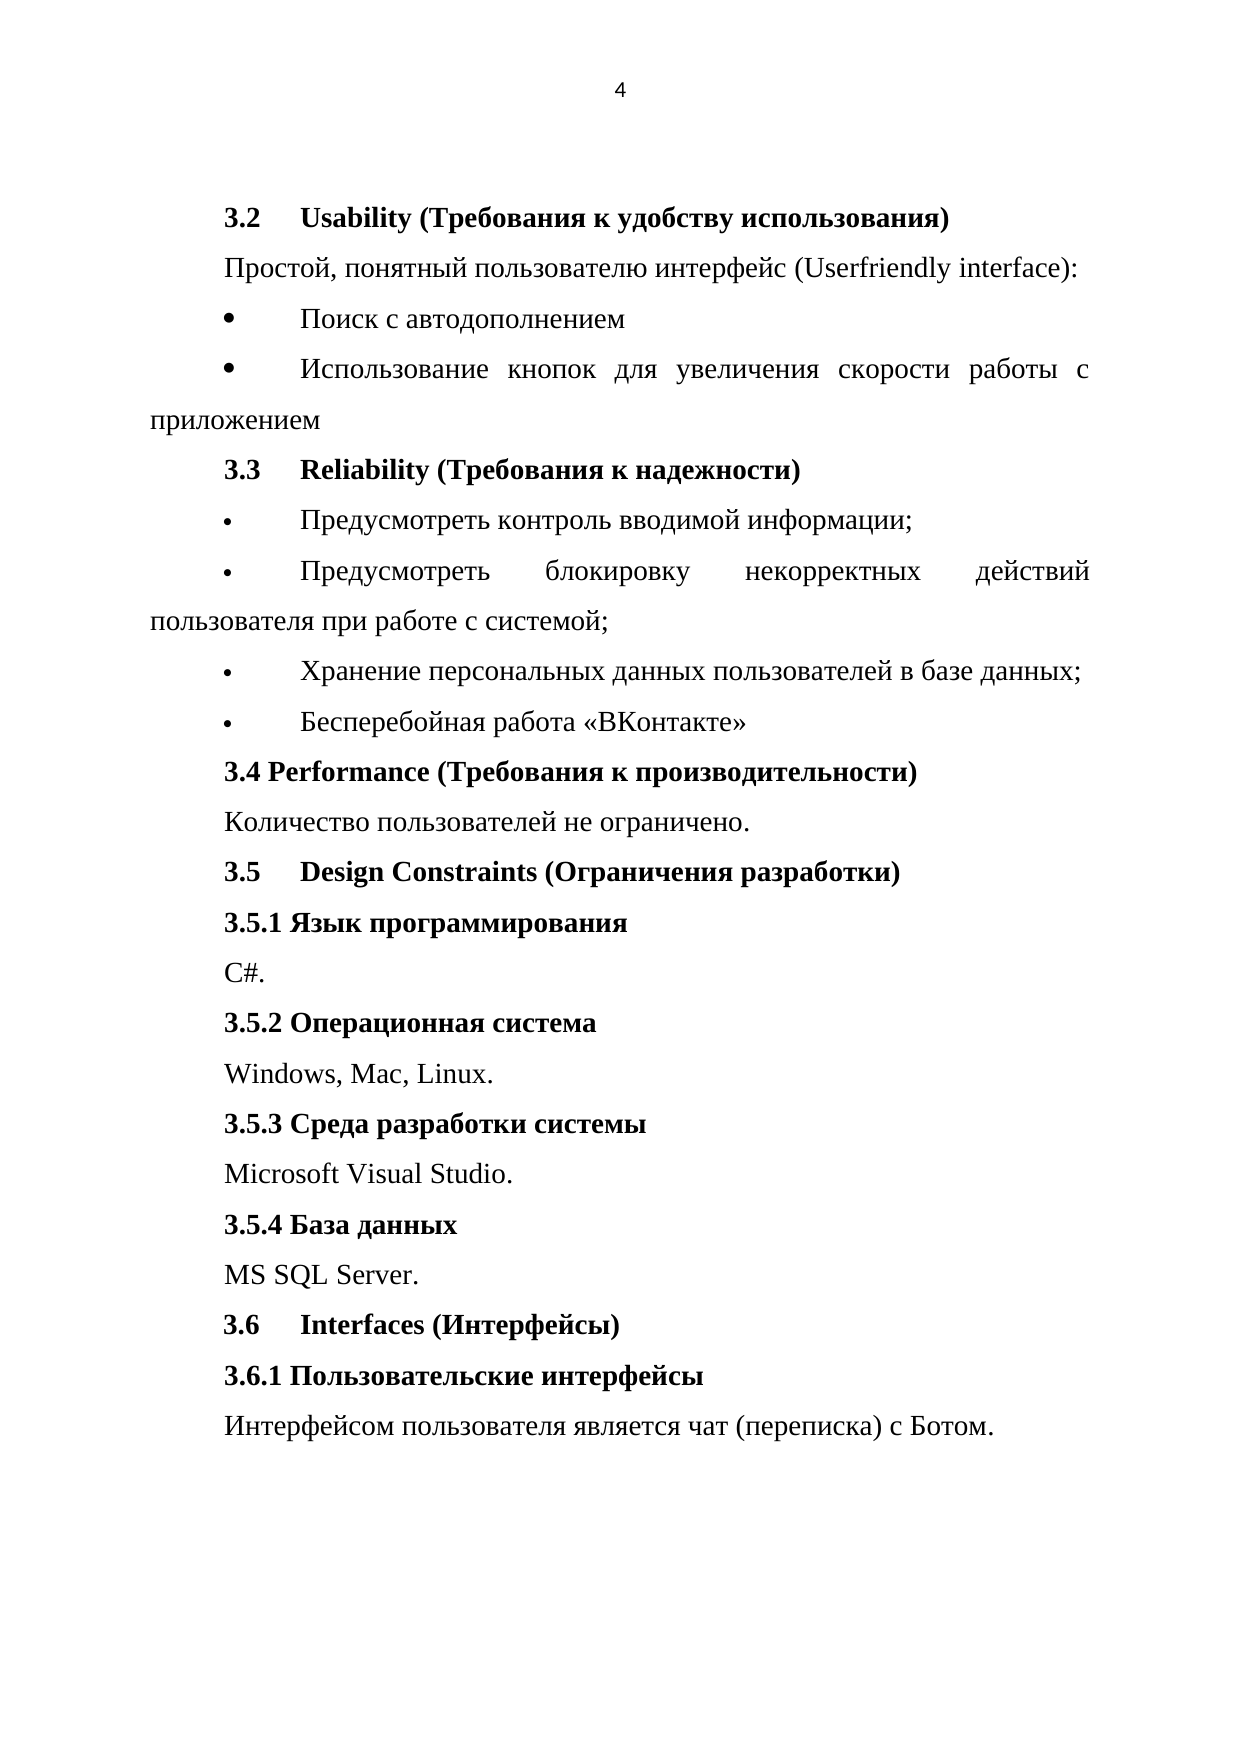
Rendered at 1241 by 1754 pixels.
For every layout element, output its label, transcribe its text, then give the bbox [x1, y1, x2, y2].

list Предусмотреть контроль вводимой информации; [150, 502, 1090, 536]
text MS SQL Server. [150, 1257, 1090, 1291]
subtitle Простой, понятный пользователю интерфейс (Userfriendly interface): [150, 251, 1090, 284]
subtitle Reliability (Требования к надежности) [150, 452, 1090, 486]
subtitle 3.5 Design Constraints (Ограничения разработки) [150, 854, 1090, 888]
subtitle Поиск с автодополнением [150, 301, 1090, 334]
subtitle 3.5.1 Язык программирования [150, 905, 1090, 938]
list Хранение персональных данных пользователей в базе данных; [150, 653, 1090, 687]
subtitle 3.6.1 Пользовательские интерфейсы [150, 1358, 1090, 1391]
subtitle 3.5.3 Среда разработки системы [150, 1106, 1090, 1140]
list Бесперебойная работа «ВКонтакте» [150, 704, 1090, 737]
text Microsoft Visual Studio. [150, 1156, 1090, 1190]
text C#. [150, 955, 1090, 989]
text Windows, Mac, Linux. [150, 1056, 1090, 1089]
text 3.2 Usability (Требования к удобству использования) [150, 200, 1090, 234]
text Интерфейсом пользователя является чат (переписка) с Ботом. [150, 1408, 1090, 1442]
text 3.5.2 Операционная система [150, 1006, 1090, 1039]
list Предусмотреть блокировку некорректных действий пользователя при работе с системой; [150, 553, 1090, 637]
subtitle 3.6 Interfaces (Интерфейсы) [150, 1307, 1090, 1341]
subtitle 3.4 Performance (Требования к производительности) [150, 754, 1090, 787]
list Использование кнопок для увеличения скорости работы с приложением [150, 351, 1090, 435]
text 3.5.4 База данных [150, 1207, 1090, 1240]
list Количество пользователей не ограничено. [150, 804, 1090, 838]
